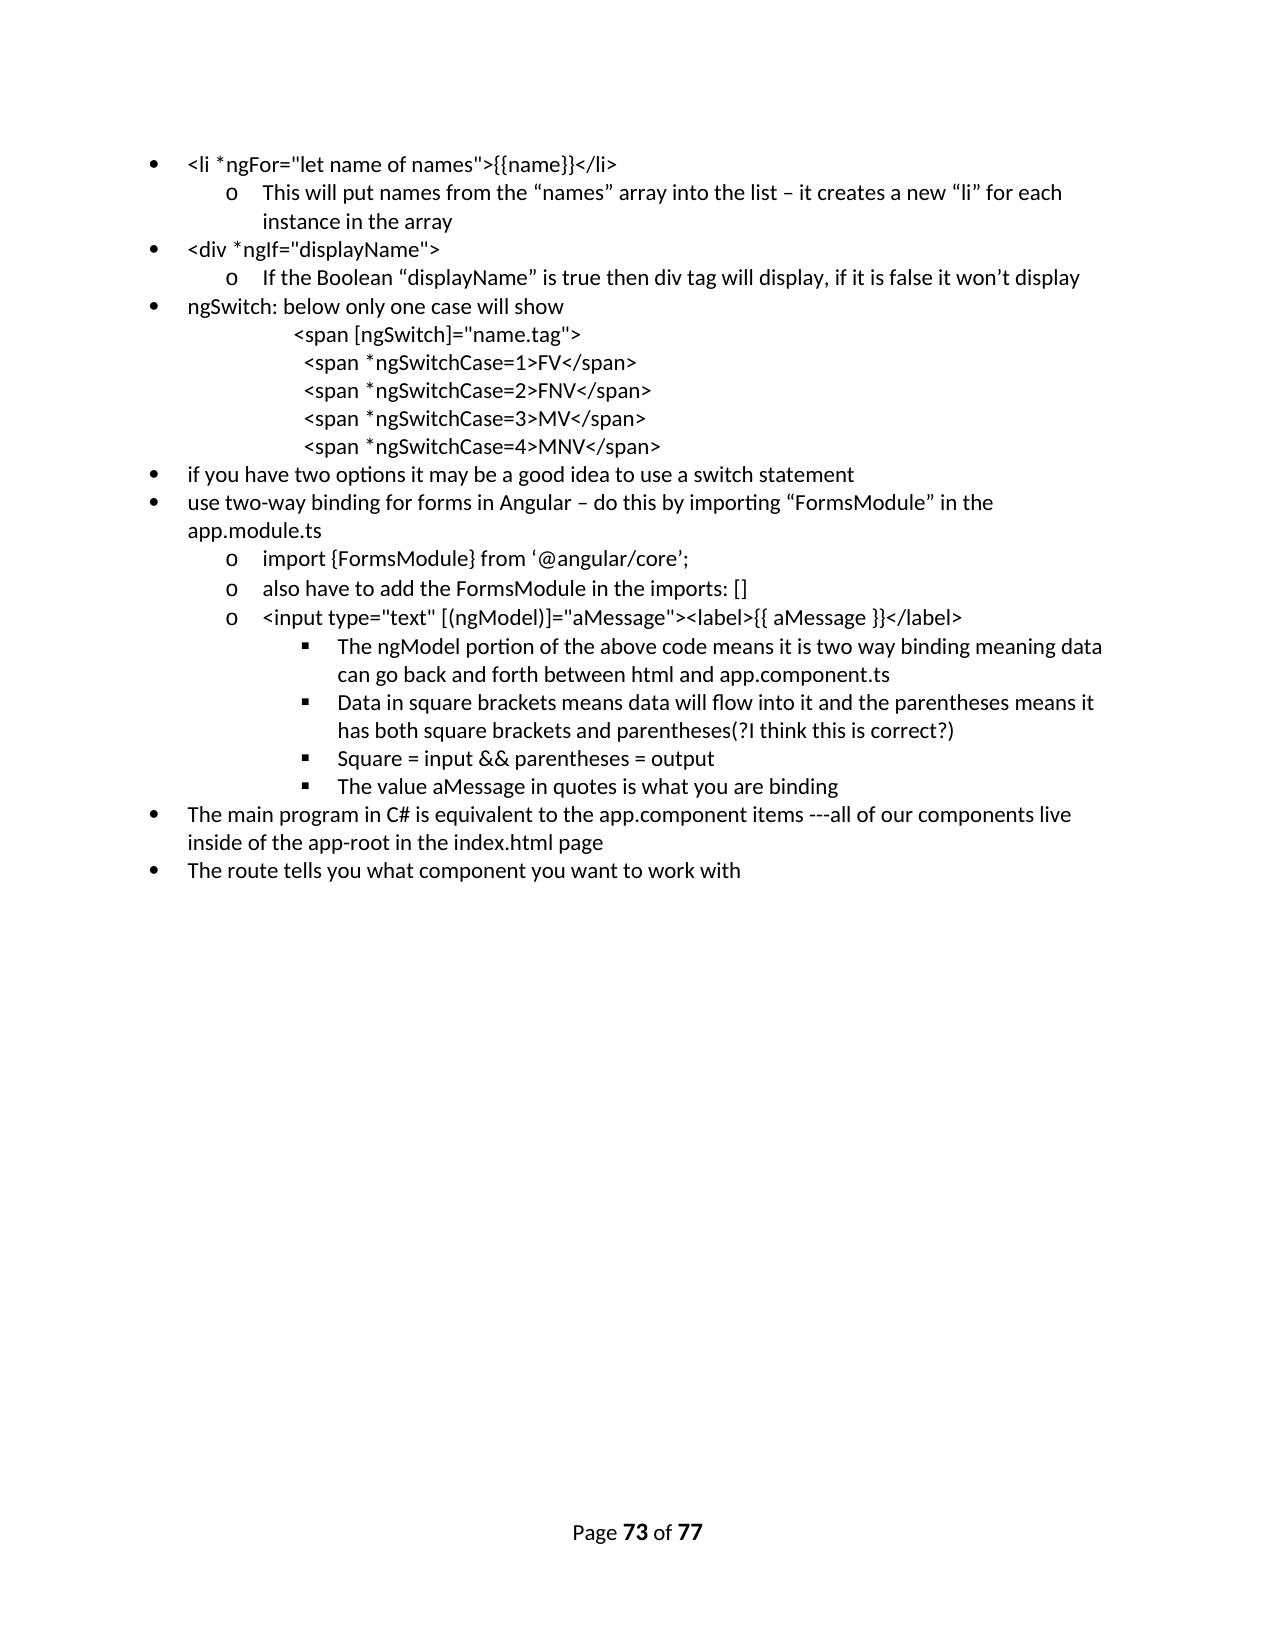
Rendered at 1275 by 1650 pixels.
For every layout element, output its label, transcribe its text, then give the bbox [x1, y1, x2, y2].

list <input type="text" [(ngModel)]="aMessage"><label>{{ aMessage }}</label> [225, 603, 1125, 632]
list This will put names from the “names” array into the list – it creates a new “li” for each instance in the array [225, 178, 1125, 235]
text <span *ngSwitchCase=3>MV</span> [262, 404, 1125, 432]
text <span *ngSwitchCase=4>MNV</span> [262, 432, 1125, 461]
list <div *ngIf="displayName"> [150, 235, 1125, 263]
text <span *ngSwitchCase=2>FNV</span> [262, 376, 1125, 404]
list ngSwitch: below only one case will show [150, 292, 1125, 320]
list import {FormsModule} from ‘@angular/core’; [225, 544, 1125, 574]
list The route tells you what component you want to work with [150, 856, 1125, 884]
list Square = input && parentheses = output [300, 744, 1125, 772]
list The main program in C# is equivalent to the app.component items ---all of our components live inside of the app-root in the index.html page [150, 800, 1125, 856]
list if you have two options it may be a good idea to use a switch statement [150, 461, 1125, 488]
list The value aMessage in quotes is what you are binding [300, 772, 1125, 800]
list use two-way binding for forms in Angular – do this by importing “FormsModule” in the app.module.ts [150, 488, 1125, 544]
list also have to add the FormsModule in the imports: [] [225, 574, 1125, 603]
text <span *ngSwitchCase=1>FV</span> [262, 348, 1125, 376]
list <li *ngFor="let name of names">{{name}}</li> [150, 150, 1125, 178]
list Data in square brackets means data will flow into it and the parentheses means it has both square brackets and parentheses(?I think this is correct?) [300, 688, 1125, 744]
list If the Boolean “displayName” is true then div tag will display, if it is false it won’t display [225, 263, 1125, 292]
text <span [ngSwitch]="name.tag"> [262, 320, 1125, 348]
list The ngModel portion of the above code means it is two way binding meaning data can go back and forth between html and app.component.ts [300, 632, 1125, 688]
